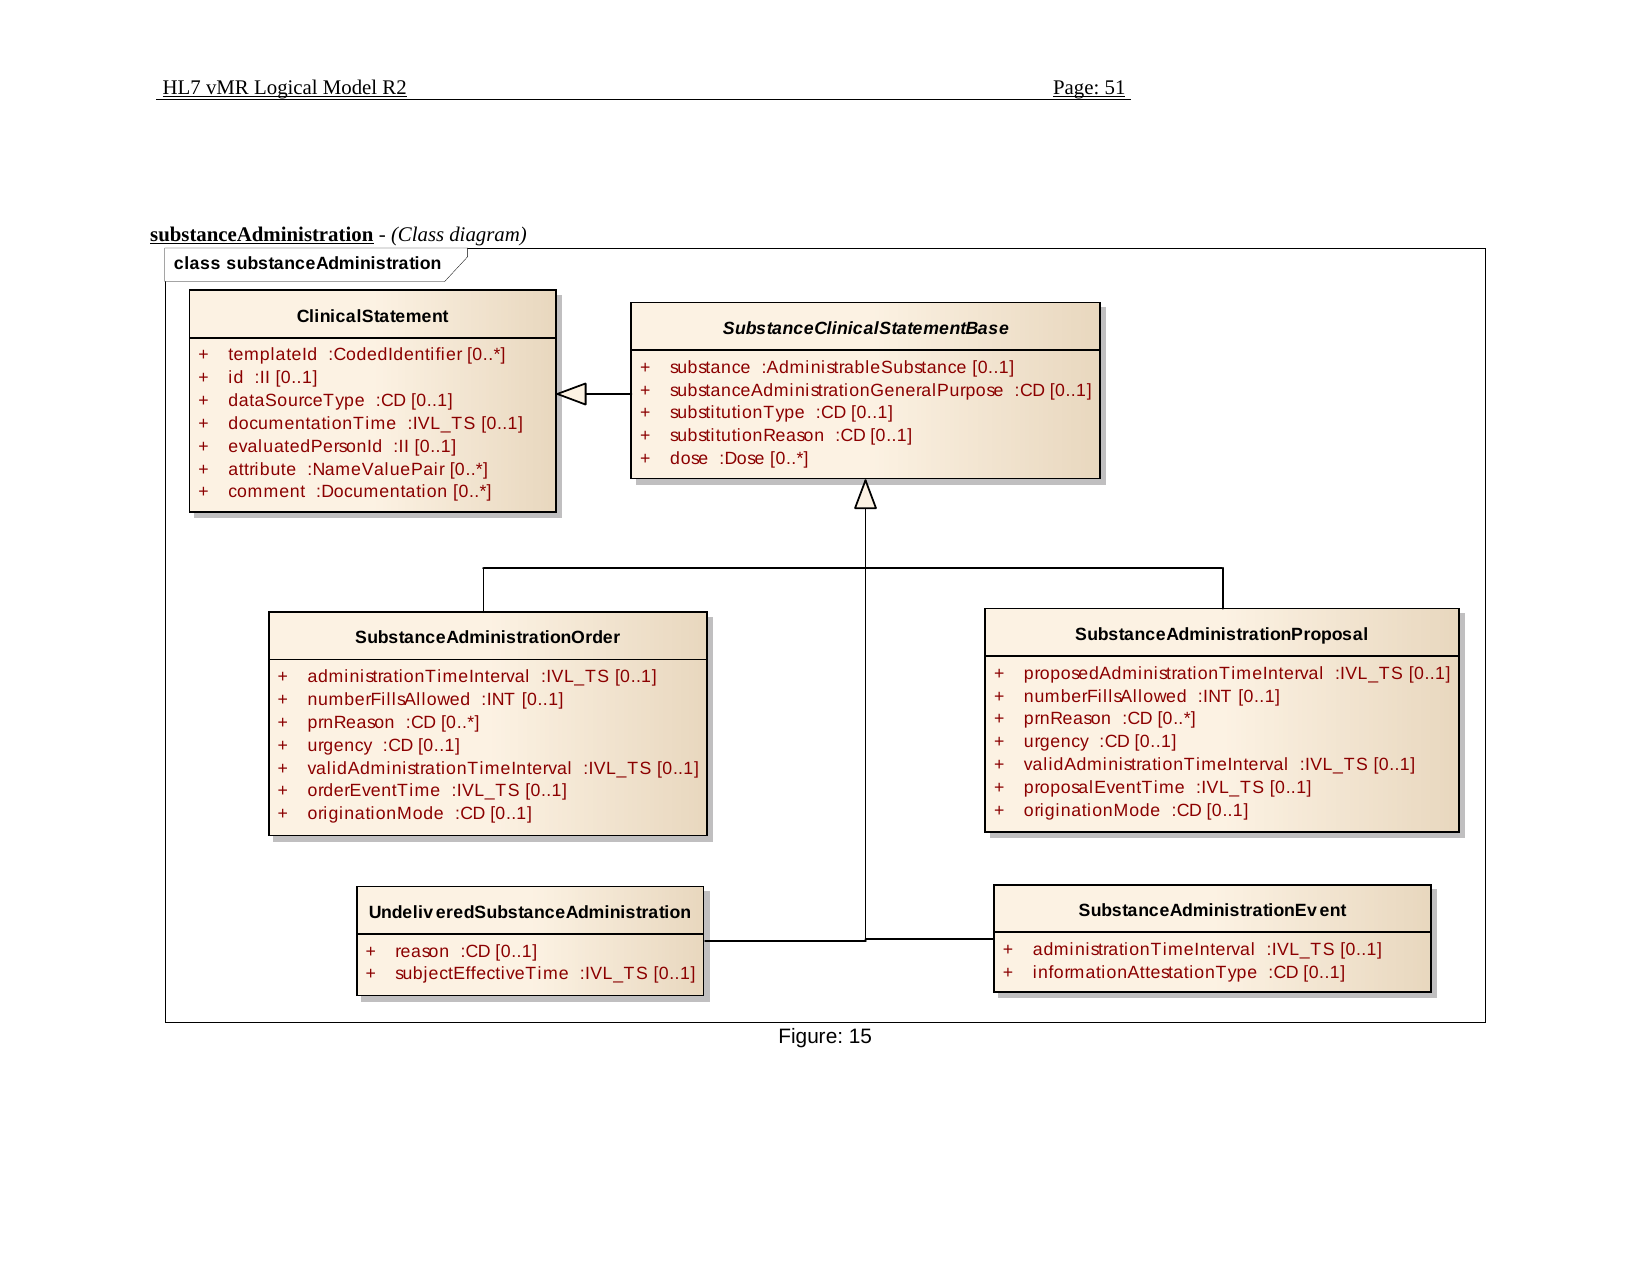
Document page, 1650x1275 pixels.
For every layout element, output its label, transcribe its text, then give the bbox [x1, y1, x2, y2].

text Figure: 15 [150, 1024, 1500, 1048]
text substanceAdministration - (Class diagram) [150, 222, 1500, 246]
